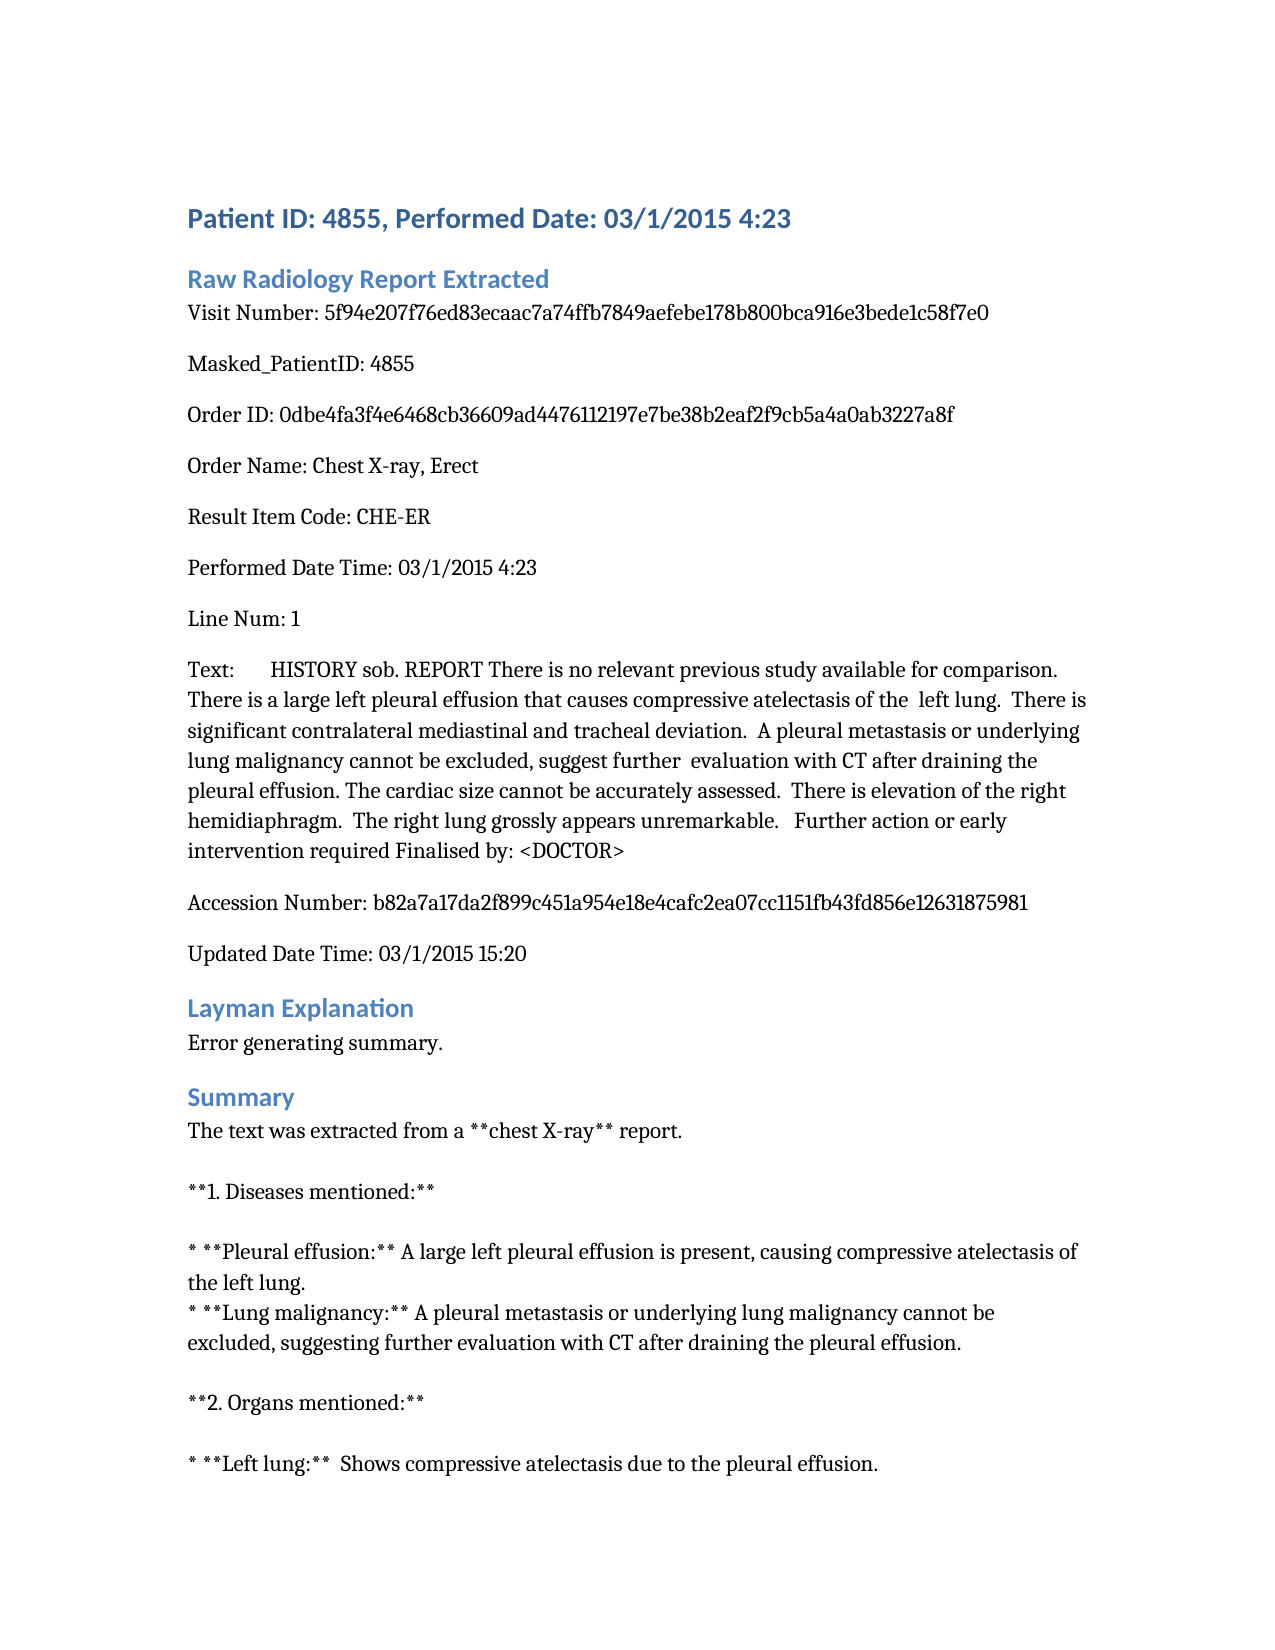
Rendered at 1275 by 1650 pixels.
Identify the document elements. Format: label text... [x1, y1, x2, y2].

text Order ID: 0dbe4fa3f4e6468cb36609ad4476112197e7be38b2eaf2f9cb5a4a0ab3227a8f [187, 402, 1087, 428]
text Order Name: Chest X-ray, Erect [187, 453, 1087, 479]
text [187, 1118, 1087, 1477]
text Visit Number: 5f94e207f76ed83ecaac7a74ffb7849aefebe178b800bca916e3bede1c58f7e0 [187, 300, 1087, 326]
subtitle Raw Radiology Report Extracted [187, 262, 1087, 295]
text Masked_PatientID: 4855 [187, 351, 1087, 377]
text Error generating summary. [187, 1029, 1087, 1056]
text Result Item Code: CHE-ER [187, 504, 1087, 530]
subtitle Patient ID: 4855, Performed Date: 03/1/2015 4:23 [187, 200, 1087, 236]
text Text: HISTORY sob. REPORT There is no relevant previous study available for comparison. There is a large left pleural effusion that causes compressive atelectasis of the left lung. There is significant contralateral mediastinal and tracheal deviation. A pleural metastasis or underlying lung malignancy cannot be excluded, suggest further evaluation with CT after draining the pleural effusion. The cardiac size cannot be accurately assessed. There is elevation of the right hemidiaphragm. The right lung grossly appears unremarkable. Further action or early intervention required Finalised by: <DOCTOR> [187, 657, 1087, 864]
subtitle Summary [187, 1080, 1087, 1113]
text Line Num: 1 [187, 606, 1087, 632]
text Performed Date Time: 03/1/2015 4:23 [187, 555, 1087, 581]
text Accession Number: b82a7a17da2f899c451a954e18e4cafc2ea07cc1151fb43fd856e12631875981 [187, 889, 1087, 916]
text Updated Date Time: 03/1/2015 15:20 [187, 940, 1087, 967]
subtitle Layman Explanation [187, 991, 1087, 1024]
